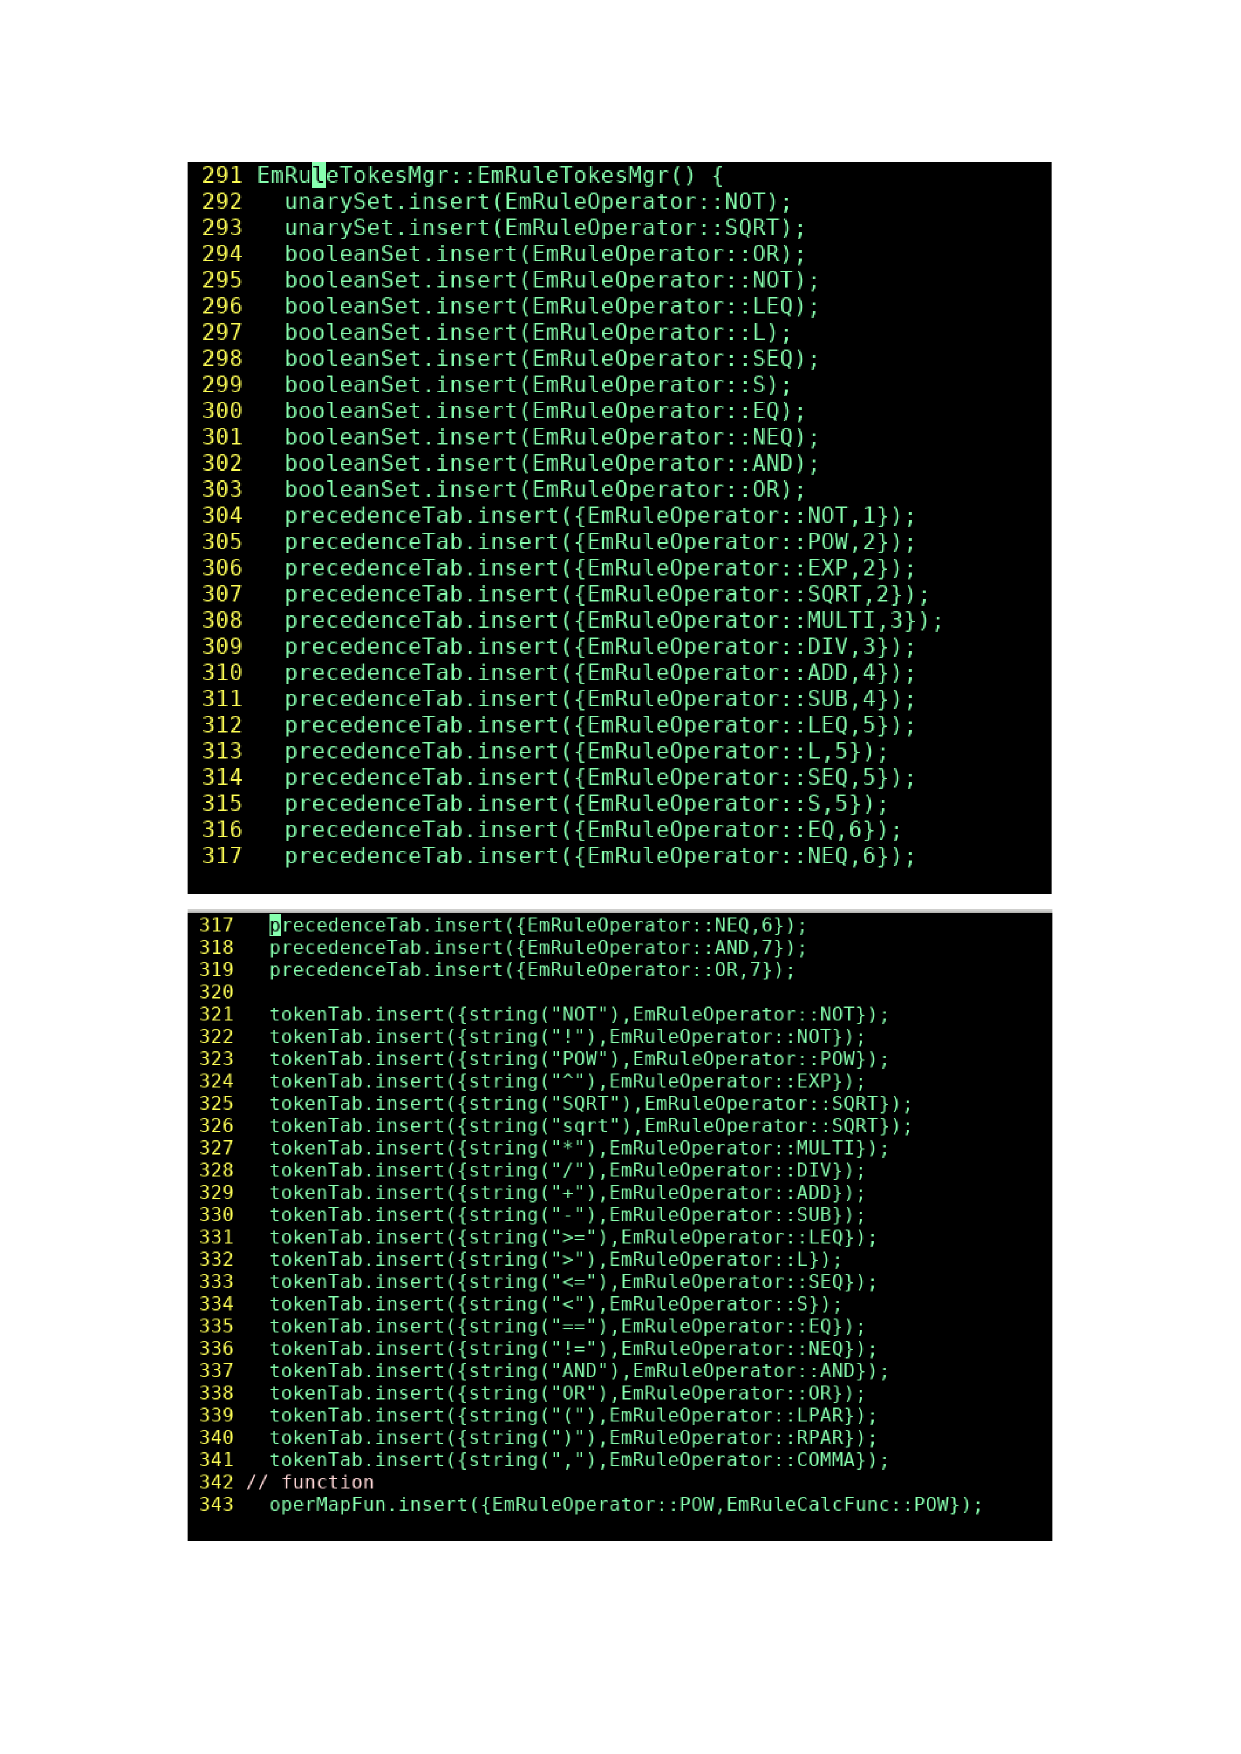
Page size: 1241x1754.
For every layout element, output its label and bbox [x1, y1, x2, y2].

picture [187, 162, 1052, 894]
picture [187, 909, 1053, 1541]
